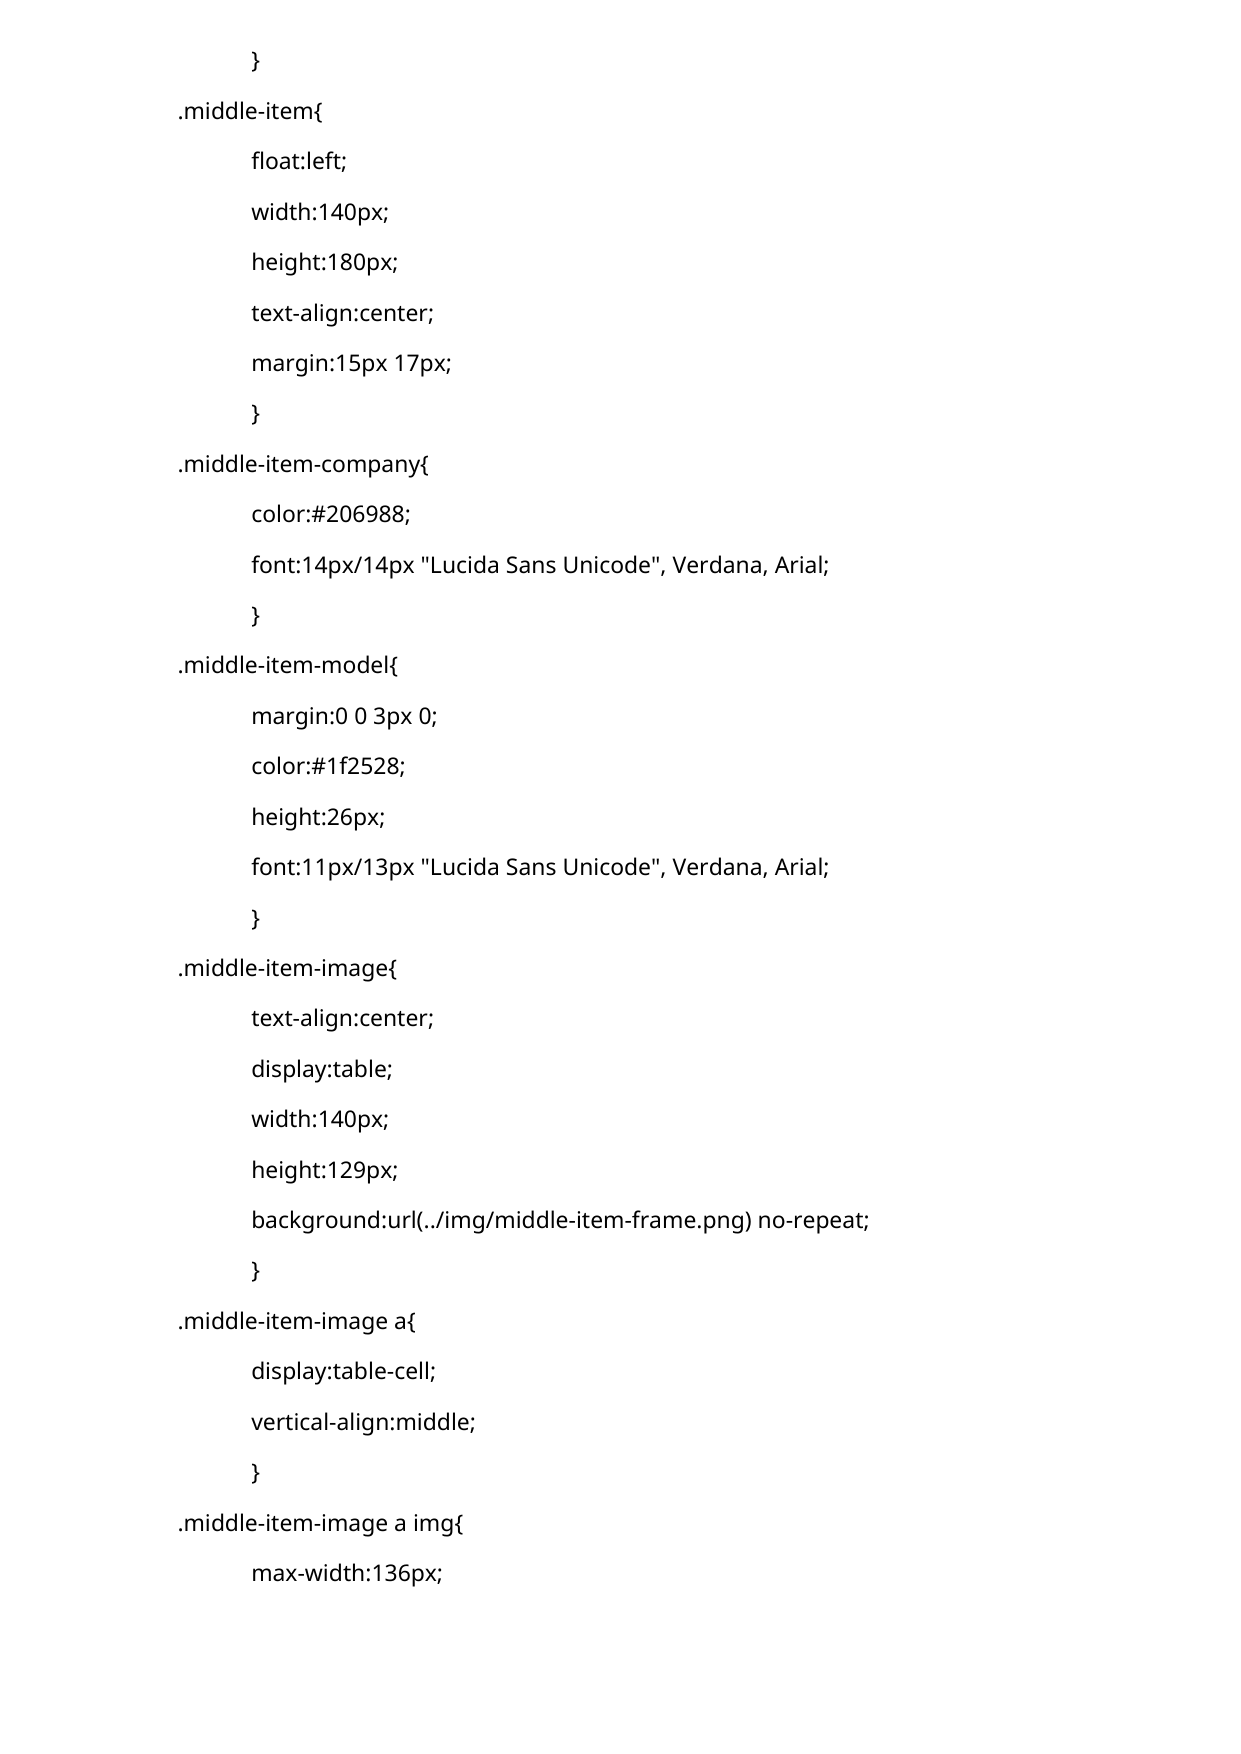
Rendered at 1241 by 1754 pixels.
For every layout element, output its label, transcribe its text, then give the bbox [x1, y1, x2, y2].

text .middle-item-model{ [177, 649, 1152, 681]
text height:26px; [177, 801, 1152, 832]
text margin:0 0 3px 0; [177, 700, 1152, 731]
text max-width:136px; [177, 1557, 1152, 1588]
text } [177, 599, 1152, 630]
text margin:15px 17px; [177, 347, 1152, 378]
text } [177, 44, 1152, 76]
text .middle-item-image a img{ [177, 1506, 1152, 1538]
text } [177, 1254, 1152, 1286]
text text-align:center; [177, 296, 1152, 328]
text .middle-item-image a{ [177, 1305, 1152, 1336]
text background:url(../img/middle-item-frame.png) no-repeat; [177, 1204, 1152, 1235]
text width:140px; [177, 196, 1152, 227]
text .middle-item{ [177, 95, 1152, 126]
text display:table-cell; [177, 1355, 1152, 1386]
text color:#1f2528; [177, 750, 1152, 781]
text } [177, 901, 1152, 933]
text } [177, 397, 1152, 428]
text height:129px; [177, 1153, 1152, 1185]
text .middle-item-company{ [177, 448, 1152, 479]
text color:#206988; [177, 498, 1152, 529]
text font:11px/13px "Lucida Sans Unicode", Verdana, Arial; [177, 851, 1152, 882]
text width:140px; [177, 1103, 1152, 1134]
text display:table; [177, 1053, 1152, 1084]
text vertical-align:middle; [177, 1406, 1152, 1437]
text font:14px/14px "Lucida Sans Unicode", Verdana, Arial; [177, 548, 1152, 580]
text text-align:center; [177, 1002, 1152, 1033]
text float:left; [177, 145, 1152, 176]
text .middle-item-image{ [177, 952, 1152, 983]
text height:180px; [177, 246, 1152, 277]
text } [177, 1456, 1152, 1487]
